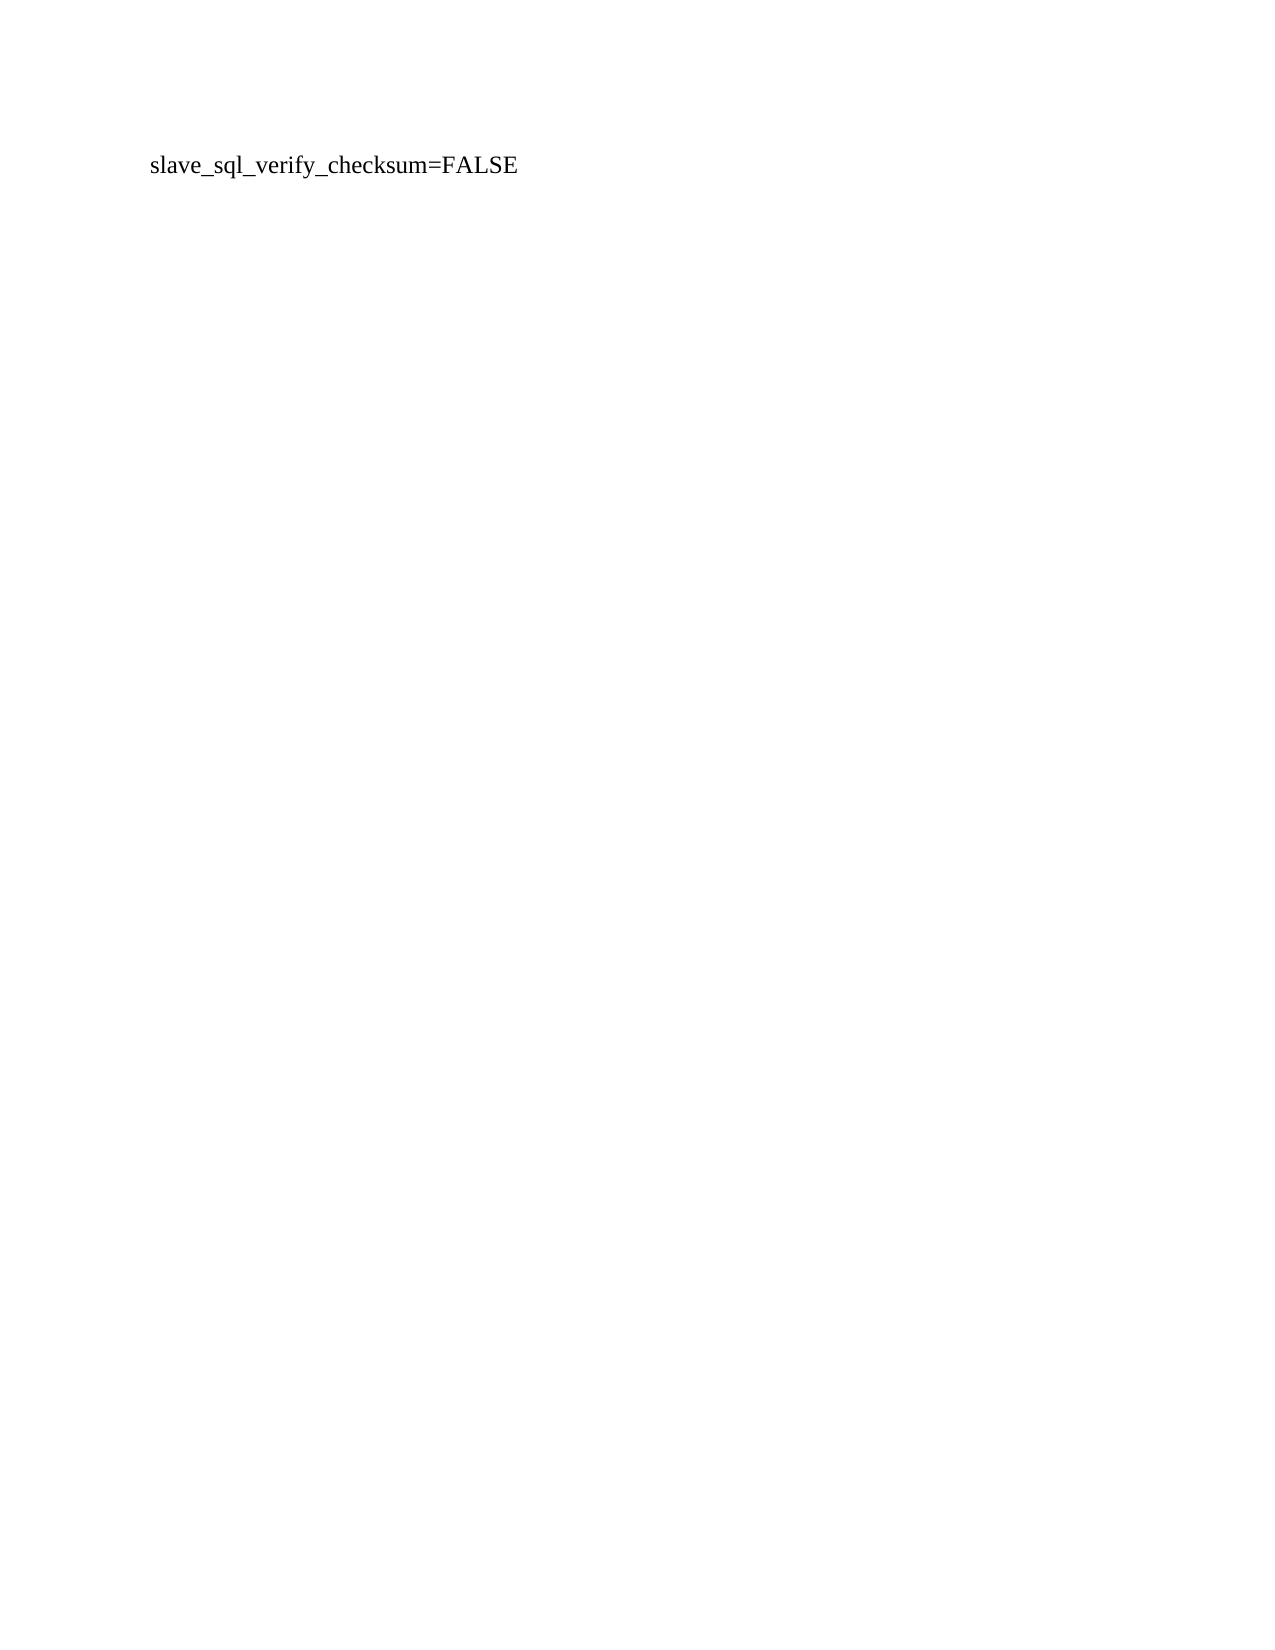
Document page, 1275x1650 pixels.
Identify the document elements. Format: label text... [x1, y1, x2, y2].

text slave_sql_verify_checksum=FALSE [150, 150, 1125, 179]
